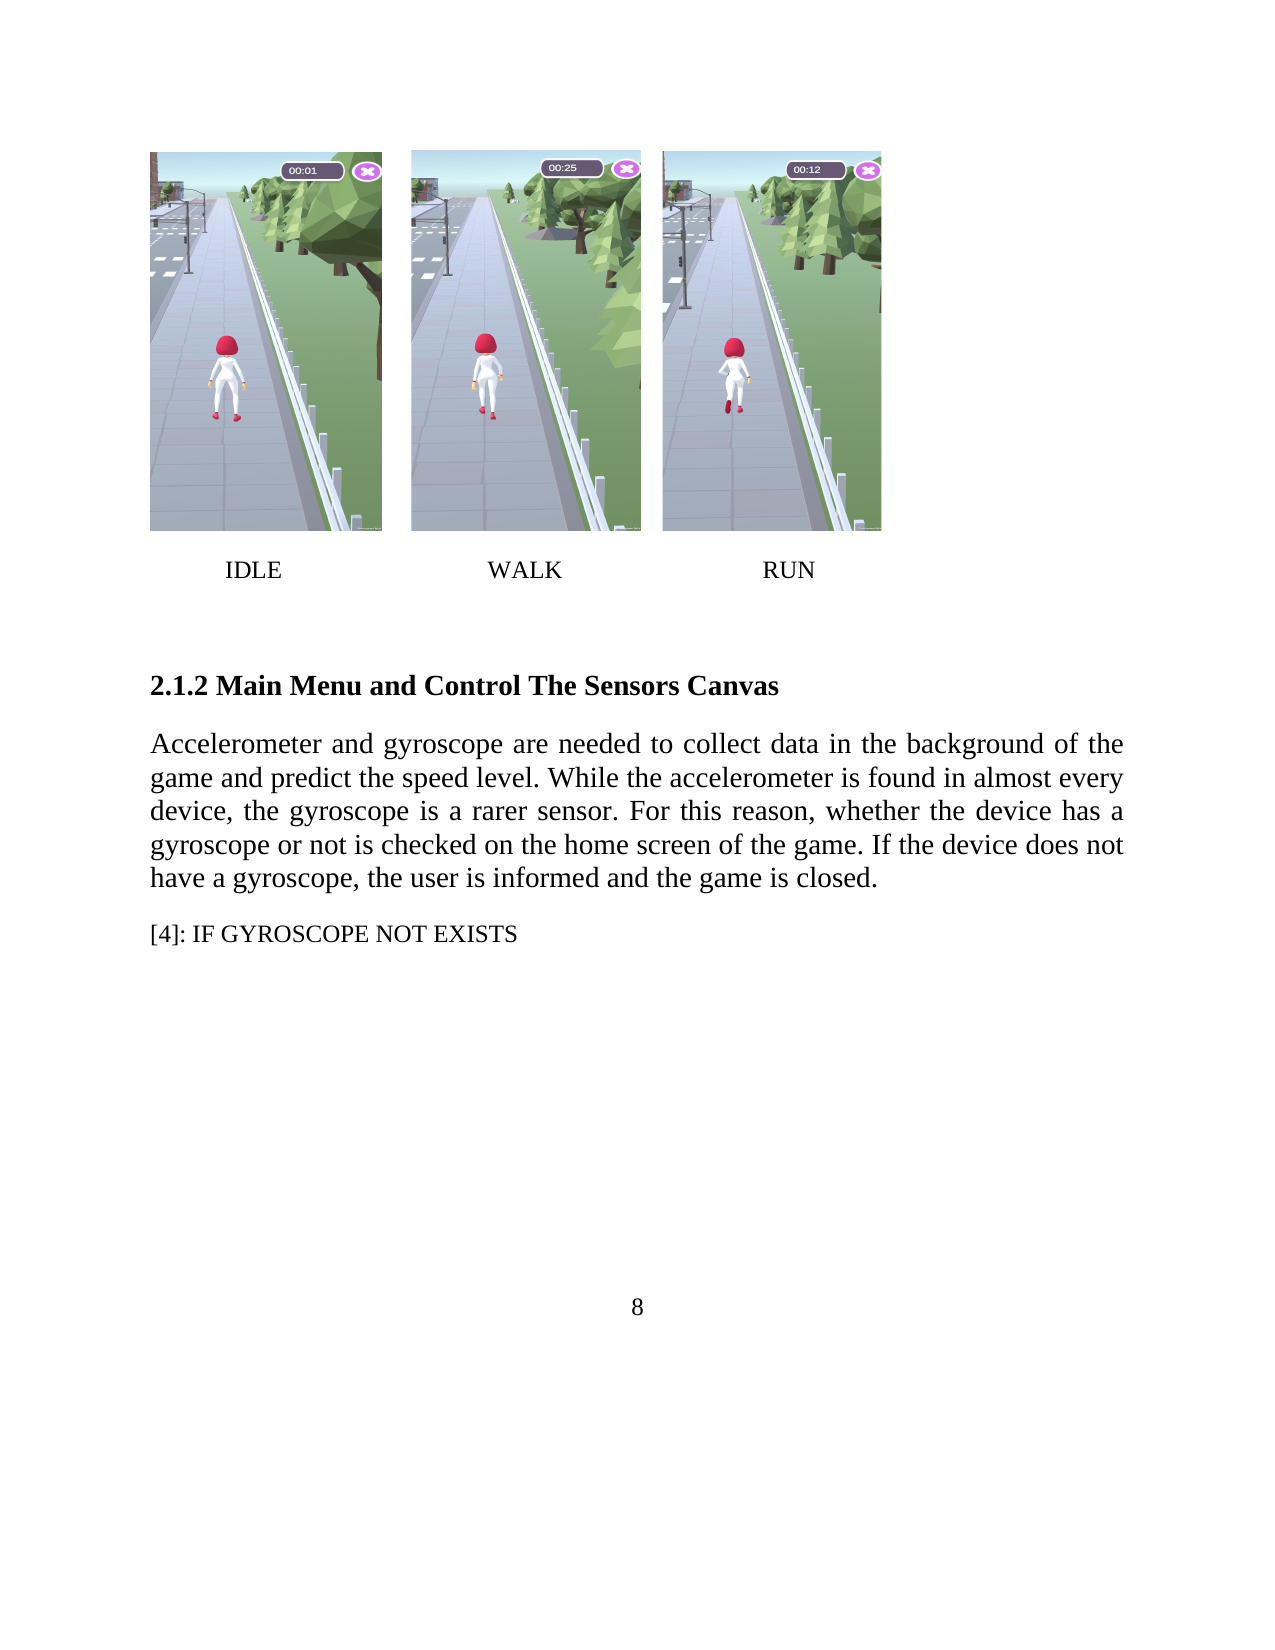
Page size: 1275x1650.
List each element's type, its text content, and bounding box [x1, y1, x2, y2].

text Accelerometer and gyroscope are needed to collect data in the background of the game and predict the speed level. While the accelerometer is found in almost every device, the gyroscope is a rarer sensor. For this reason, whether the device has a gyroscope or not is checked on the home screen of the game. If the device does not have a gyroscope, the user is informed and the game is closed. [150, 726, 1125, 894]
text IDLE WALK RUN [150, 556, 1125, 584]
picture [150, 152, 382, 531]
picture [411, 150, 641, 531]
text [4]: IF GYROSCOPE NOT EXISTS [150, 919, 1125, 948]
text 2.1.2 Main Menu and Control The Sensors Canvas [150, 668, 1125, 701]
picture [662, 151, 882, 531]
